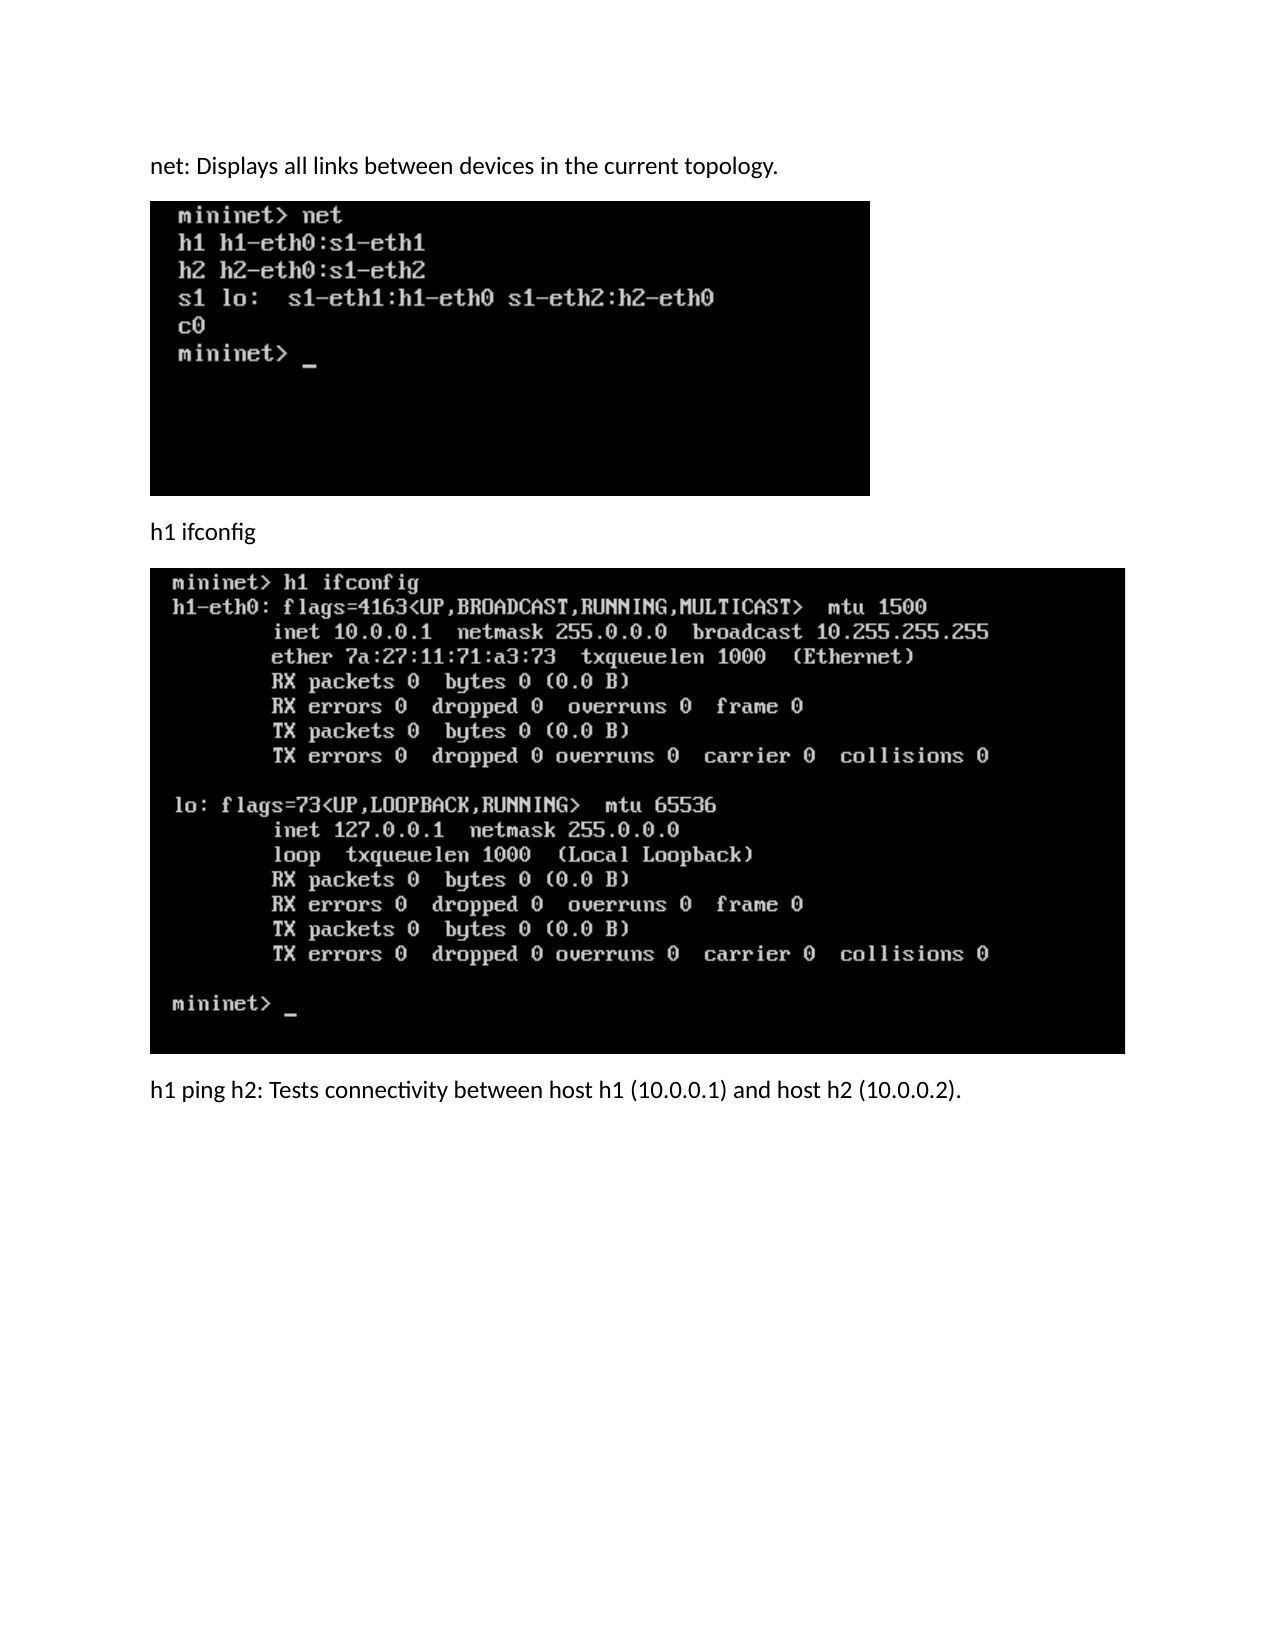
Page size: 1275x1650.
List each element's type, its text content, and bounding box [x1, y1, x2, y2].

picture [150, 568, 1125, 1054]
text h1 ping h2: Tests connectivity between host h1 (10.0.0.1) and host h2 (10.0.0.2). [150, 1074, 1125, 1105]
text net: Displays all links between devices in the current topology. [150, 150, 1125, 181]
picture [150, 201, 870, 496]
text h1 ifconfig [150, 517, 1125, 547]
